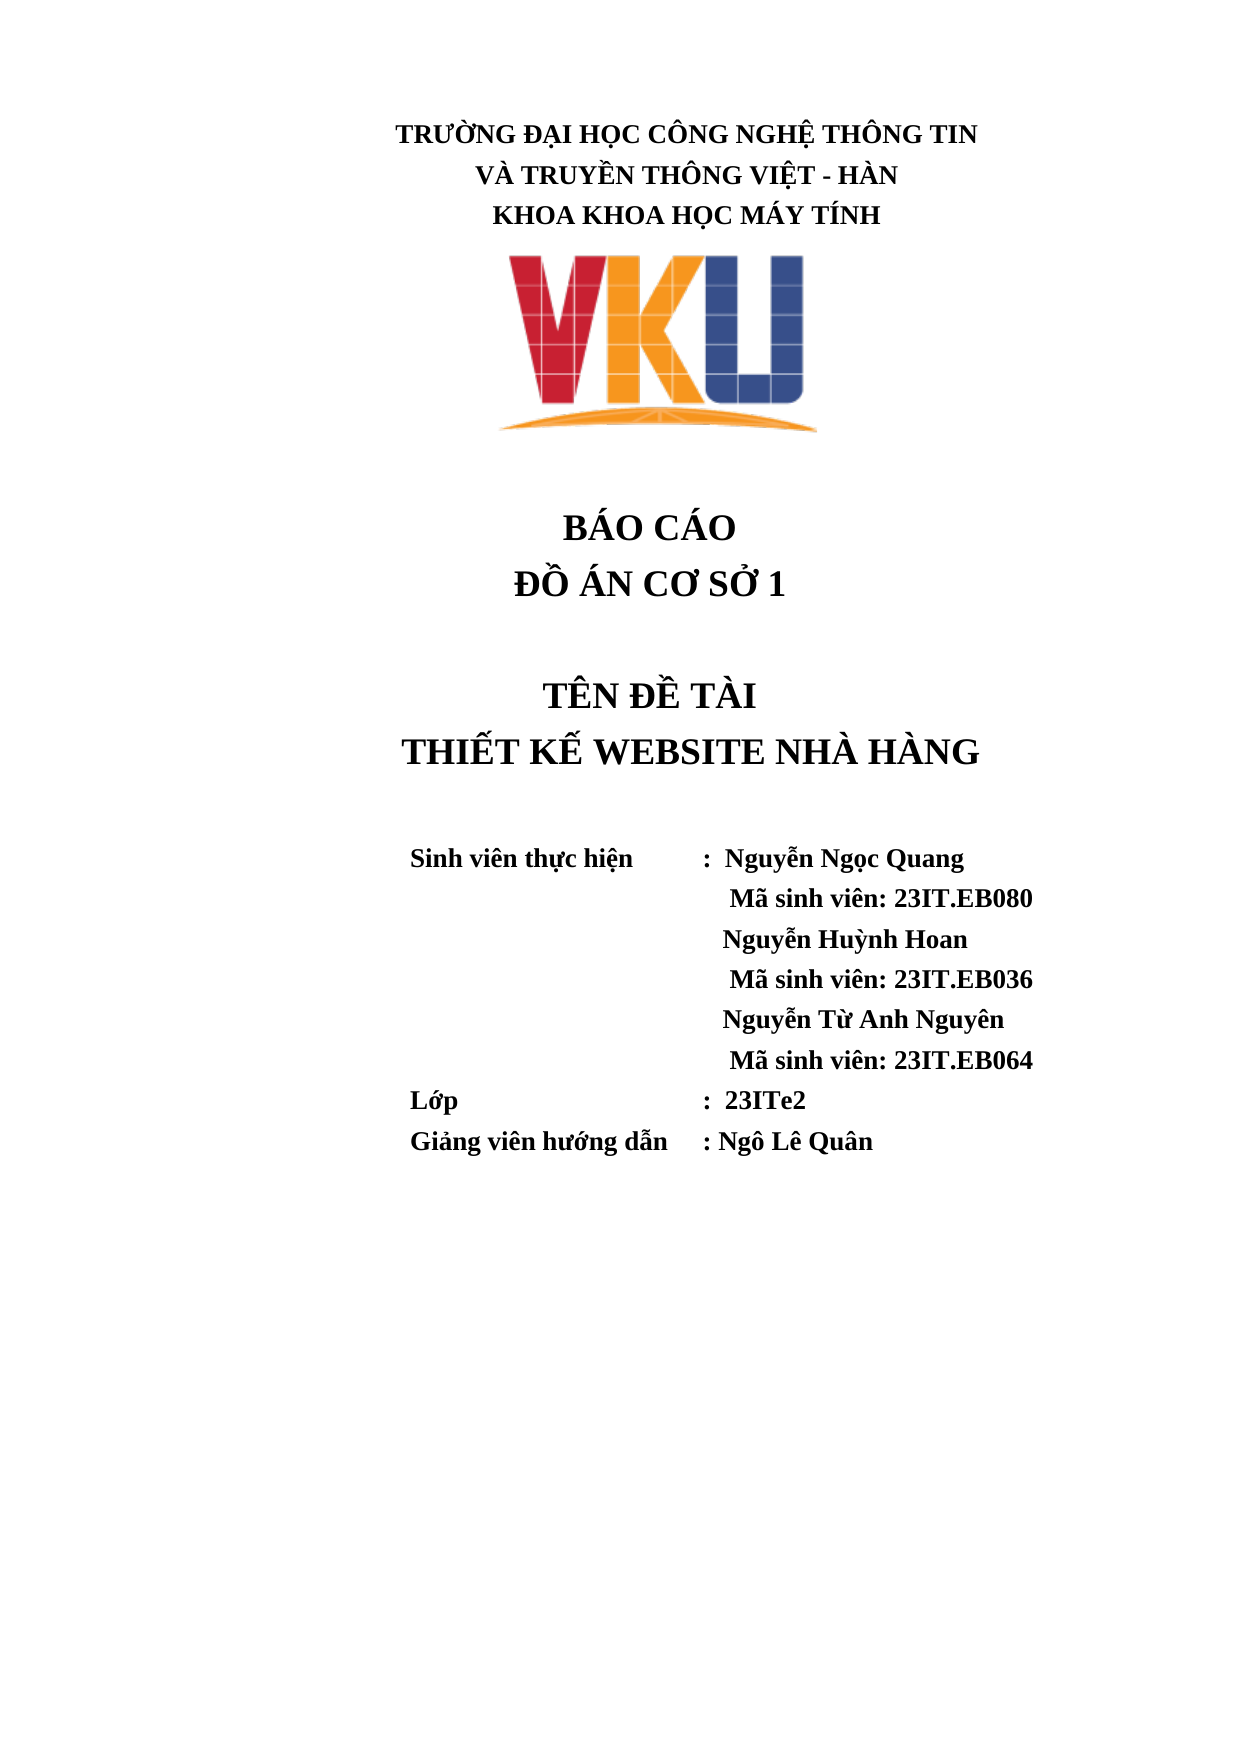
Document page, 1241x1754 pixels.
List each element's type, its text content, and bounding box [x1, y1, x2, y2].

text Mã sinh viên: 23IT.EB080 [410, 882, 1122, 913]
text TRƯỜNG ĐẠI HỌC CÔNG NGHỆ THÔNG TIN [177, 119, 1122, 150]
text BÁO CÁO [177, 506, 1122, 549]
text ĐỒ ÁN CƠ SỞ 1 [177, 562, 1122, 605]
text Mã sinh viên: 23IT.EB064 [410, 1044, 1122, 1075]
text Nguyễn Huỳnh Hoan [410, 923, 1122, 954]
text Giảng viên hướng dẫn : Ngô Lê Quân [410, 1125, 1122, 1156]
text THIẾT KẾ WEBSITE NHÀ HÀNG [327, 730, 1122, 773]
text Nguyễn Từ Anh Nguyên [410, 1003, 1122, 1035]
picture [482, 237, 818, 447]
text Mã sinh viên: 23IT.EB036 [410, 963, 1122, 994]
text Sinh viên thực hiện : Nguyễn Ngọc Quang [410, 842, 1122, 873]
text KHOA KHOA HỌC MÁY TÍNH [177, 199, 1122, 231]
text Lớp : 23ITe2 [410, 1084, 1122, 1116]
text TÊN ĐỀ TÀI [177, 674, 1122, 717]
text VÀ TRUYỀN THÔNG VIỆT - HÀN [177, 159, 1122, 190]
